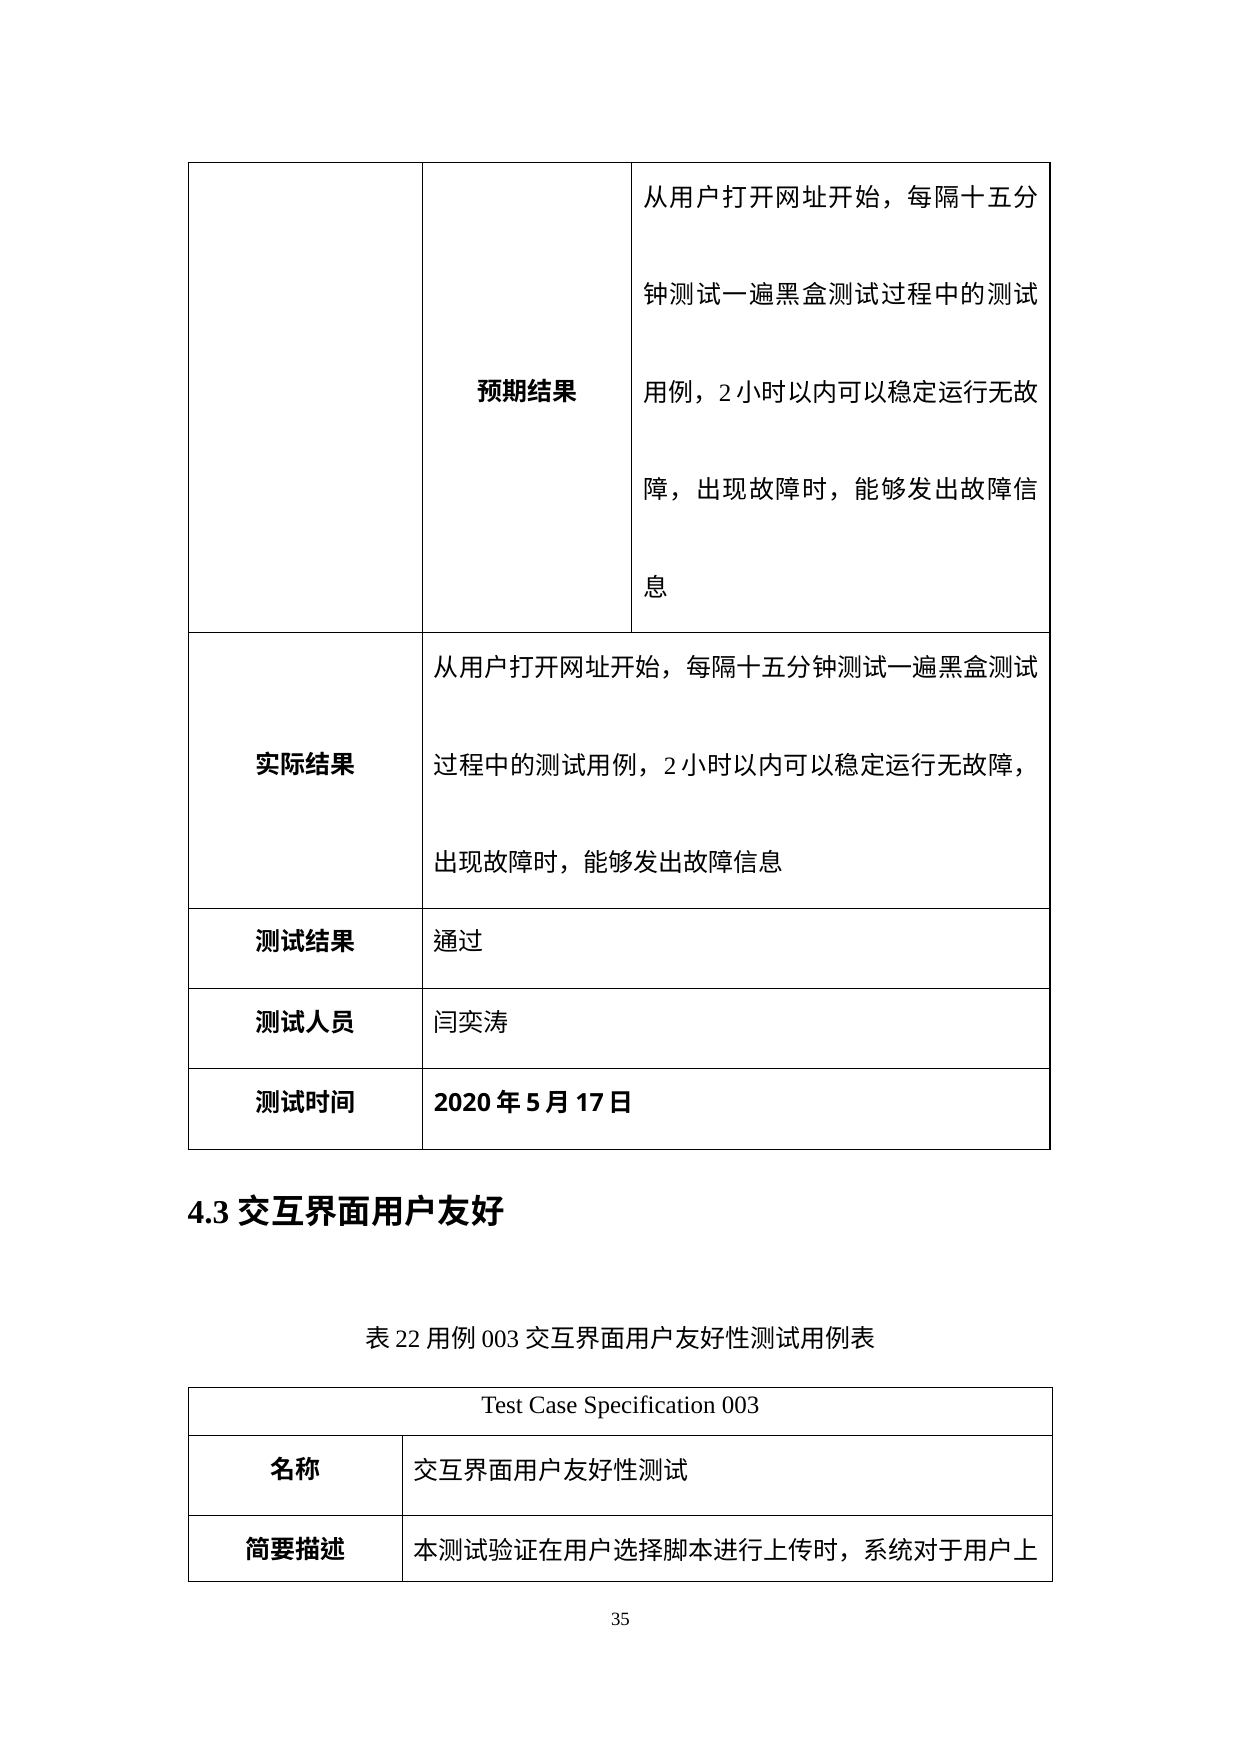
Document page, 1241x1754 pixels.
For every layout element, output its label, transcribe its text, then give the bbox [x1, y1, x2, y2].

table_cell 实际结果 [189, 633, 422, 908]
text 表22 用例003 交互界面用户友好性测试用例表 [187, 1304, 1053, 1369]
table_cell 预期结果 [423, 163, 631, 632]
table_cell 测试结果 [189, 909, 422, 988]
table_cell 闫奕涛 [423, 989, 1049, 1068]
table_cell 2020年5月17日 [423, 1069, 1049, 1148]
table_cell 简要描述 [189, 1516, 402, 1581]
table_cell 从用户打开网址开始，每隔十五分钟测试一遍黑盒测试过程中的测试用例，2小时以内可以稳定运行无故障，出现故障时，能够发出故障信息 [632, 163, 1049, 632]
subtitle 4.3 交互界面用户友好 [187, 1177, 1053, 1242]
table_cell 从用户打开网址开始，每隔十五分钟测试一遍黑盒测试过程中的测试用例，2小时以内可以稳定运行无故障，出现故障时，能够发出故障信息 [423, 633, 1049, 908]
table_header Test Case Specification 003 [189, 1388, 1052, 1435]
table_cell 测试人员 [189, 989, 422, 1068]
table_cell 测试时间 [189, 1069, 422, 1148]
table_cell 通过 [423, 909, 1049, 988]
table_cell 名称 [189, 1436, 402, 1515]
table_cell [403, 1516, 1052, 1581]
table_cell 交互界面用户友好性测试 [403, 1436, 1052, 1515]
